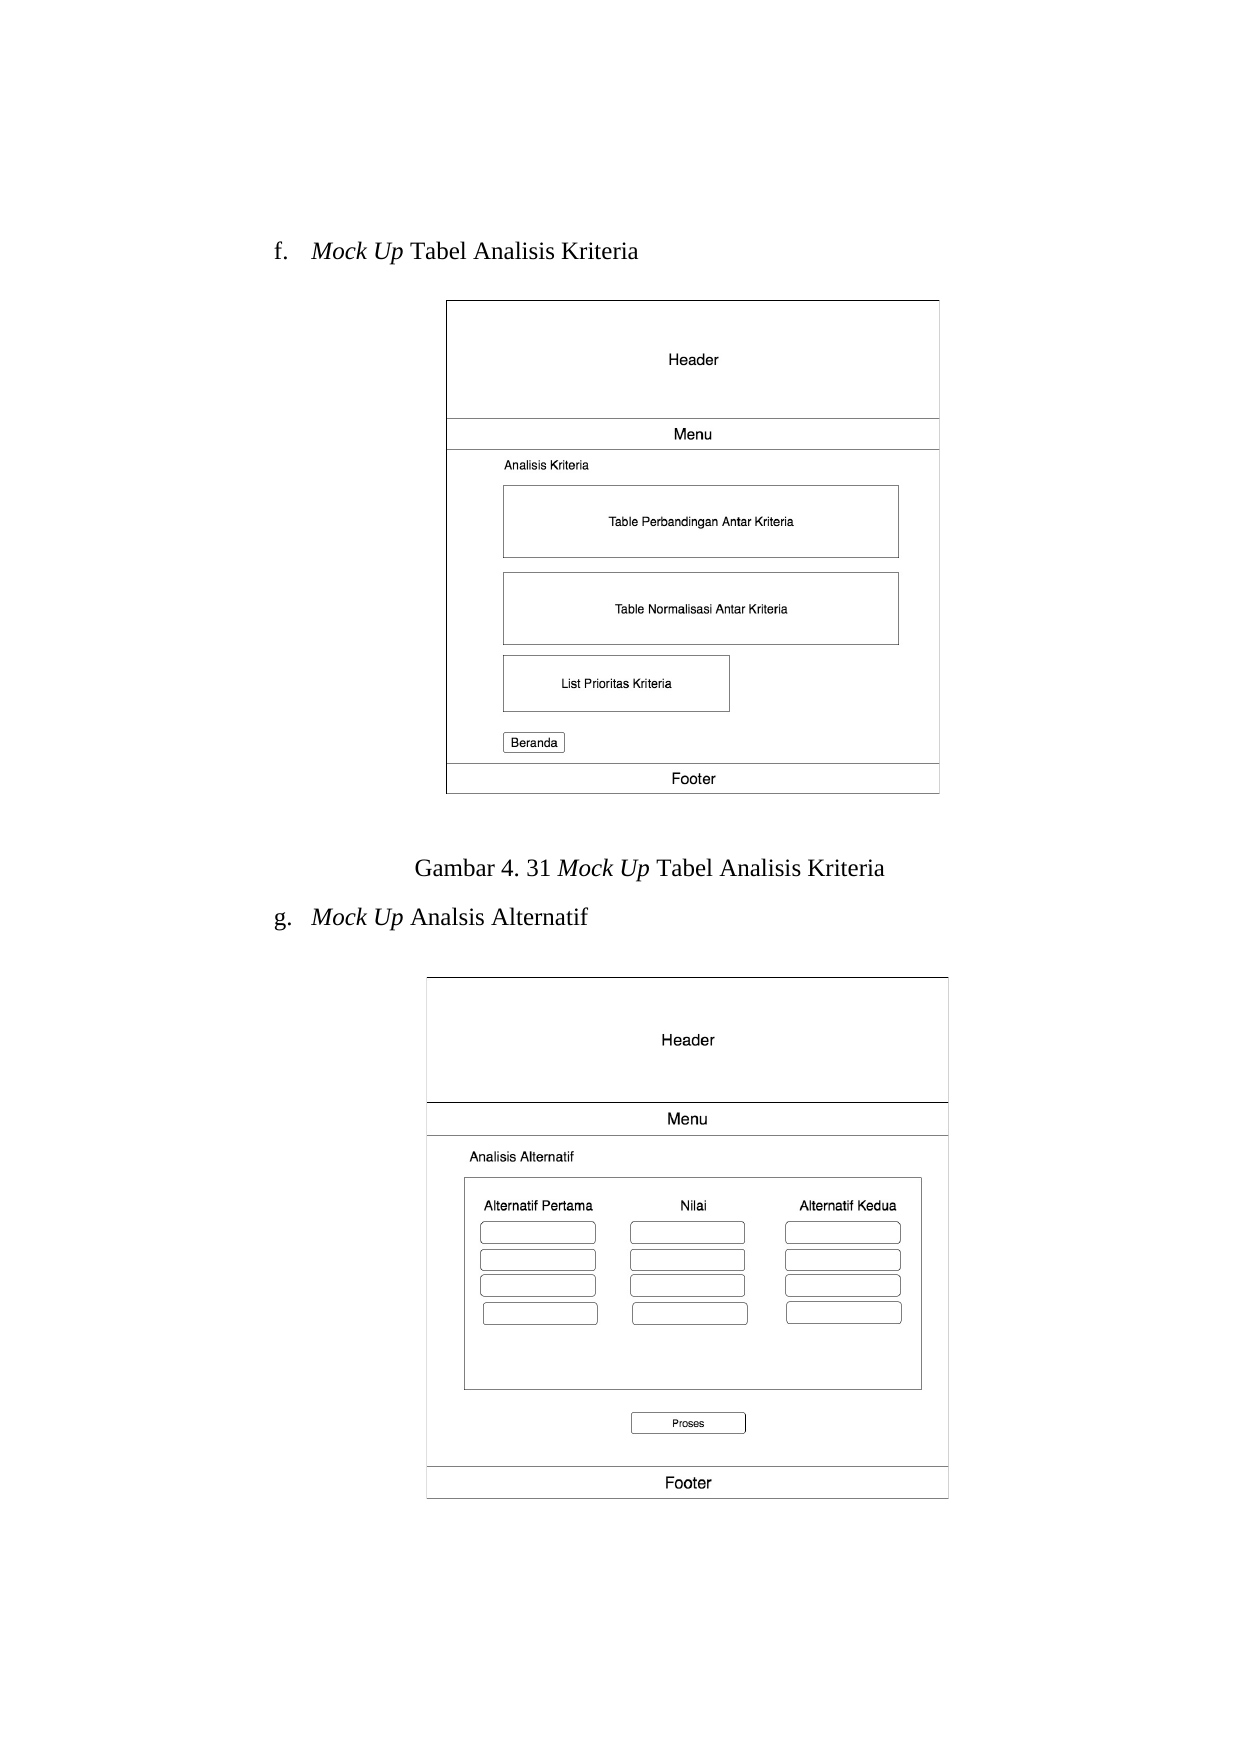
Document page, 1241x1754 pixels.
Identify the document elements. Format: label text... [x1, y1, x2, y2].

picture [426, 977, 949, 1499]
text Gambar 4. 31 Mock Up Tabel Analisis Kriteria [236, 853, 1063, 881]
list Mock Up Tabel Analisis Kriteria [274, 236, 1063, 265]
picture [446, 300, 940, 794]
list Mock Up Analsis Alternatif [274, 902, 1063, 931]
